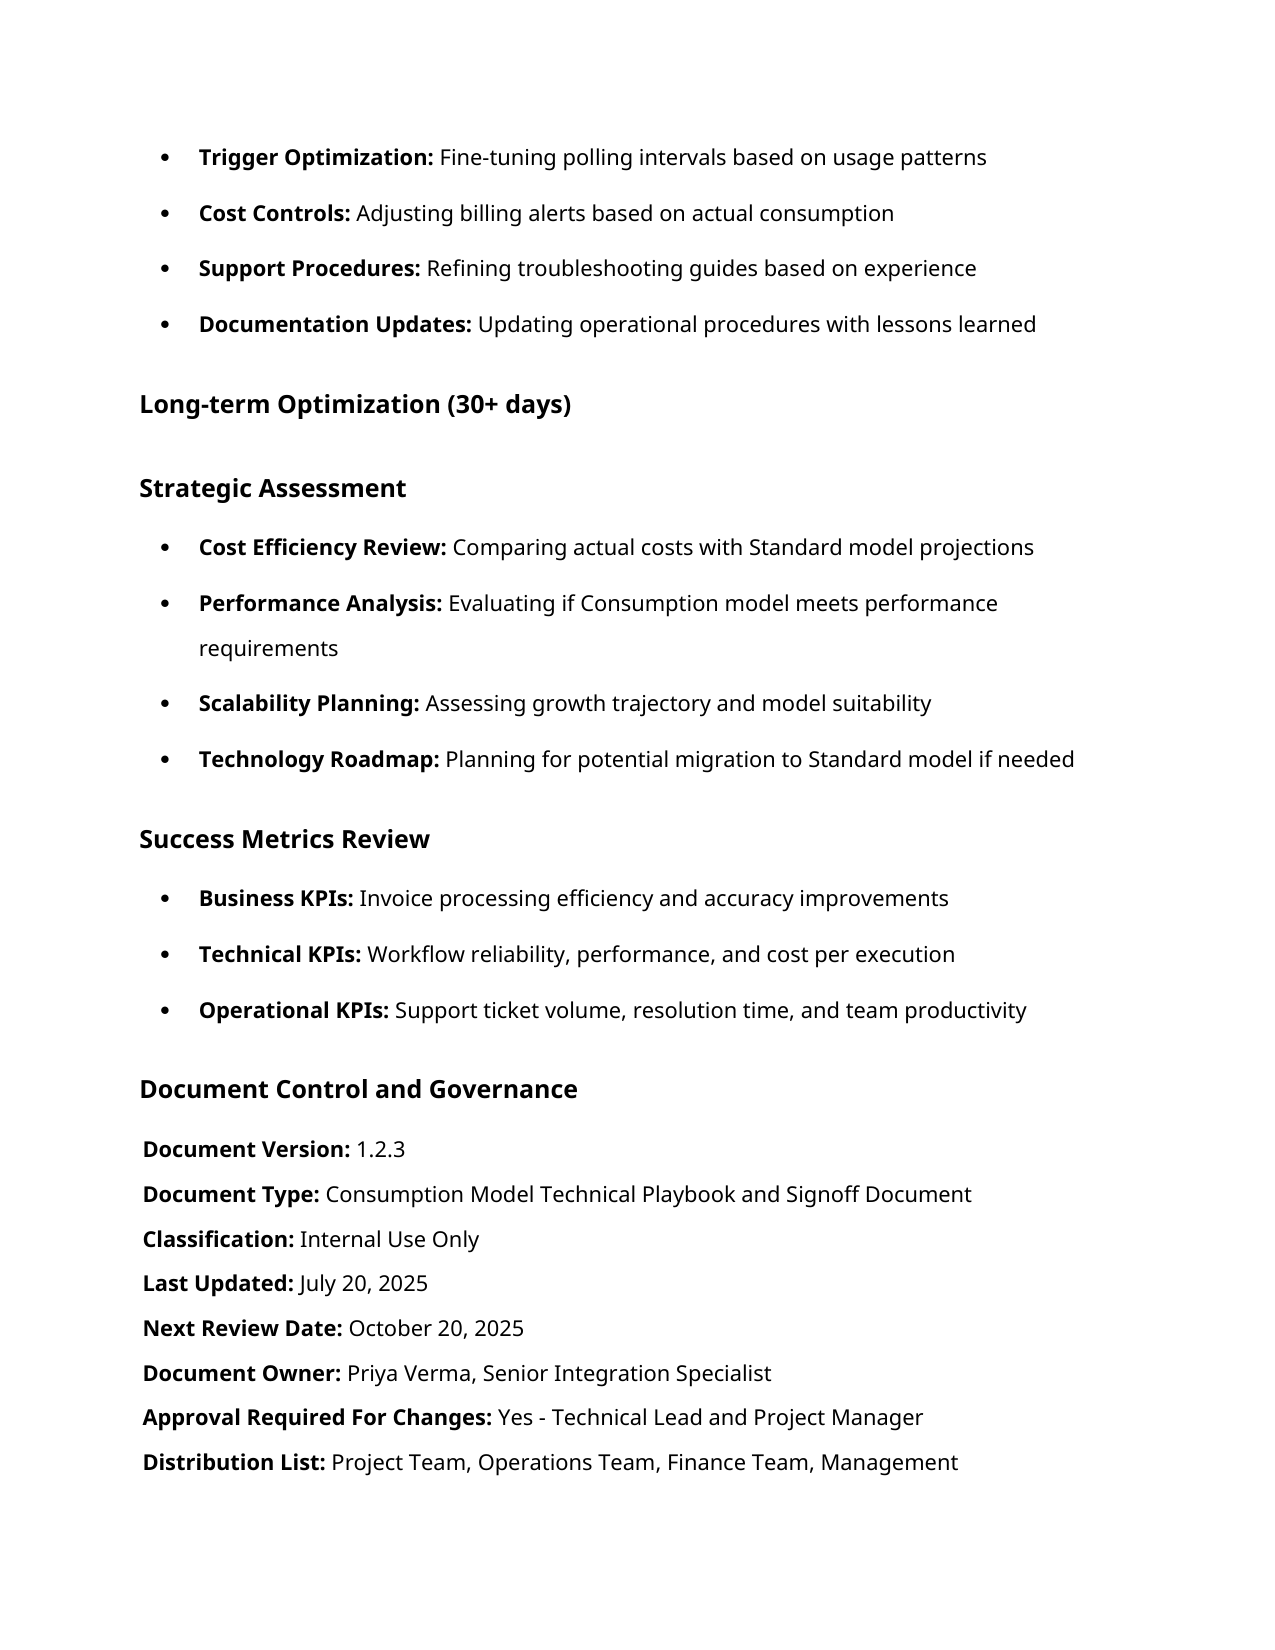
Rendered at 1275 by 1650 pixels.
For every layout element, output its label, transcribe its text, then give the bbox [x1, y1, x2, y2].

text Long-term Optimization (30+ days) [139, 387, 1133, 421]
list Support Procedures: Refining troubleshooting guides based on experience [161, 253, 1133, 283]
list Trigger Optimization: Fine-tuning polling intervals based on usage patterns [161, 142, 1133, 172]
list Cost Efficiency Review: Comparing actual costs with Standard model projections [161, 532, 1133, 562]
text Document Control and Governance [139, 1072, 1133, 1106]
list Performance Analysis: Evaluating if Consumption model meets performance requirements [161, 588, 1133, 662]
list Technology Roadmap: Planning for potential migration to Standard model if needed [161, 744, 1133, 774]
text Success Metrics Review [139, 821, 1133, 856]
list Documentation Updates: Updating operational procedures with lessons learned [161, 309, 1133, 339]
text Strategic Assessment [139, 470, 1133, 504]
list Business KPIs: Invoice processing efficiency and accuracy improvements [161, 883, 1133, 913]
list Scalability Planning: Assessing growth trajectory and model suitability [161, 688, 1133, 718]
text Document Version: 1.2.3 Document Type: Consumption Model Technical Playbook and Signoff Document Classification: Internal Use Only Last Updated: July 20, 2025 Next Review Date: October 20, 2025 Document Owner: Priya Verma, Senior Integration Specialist Approval Required For Changes: Yes - Technical Lead and Project Manager Distribution List: Project Team, Operations Team, Finance Team, Management [142, 1134, 1133, 1477]
list Operational KPIs: Support ticket volume, resolution time, and team productivity [161, 995, 1133, 1024]
list Technical KPIs: Workflow reliability, performance, and cost per execution [161, 939, 1133, 969]
list Cost Controls: Adjusting billing alerts based on actual consumption [161, 198, 1133, 228]
